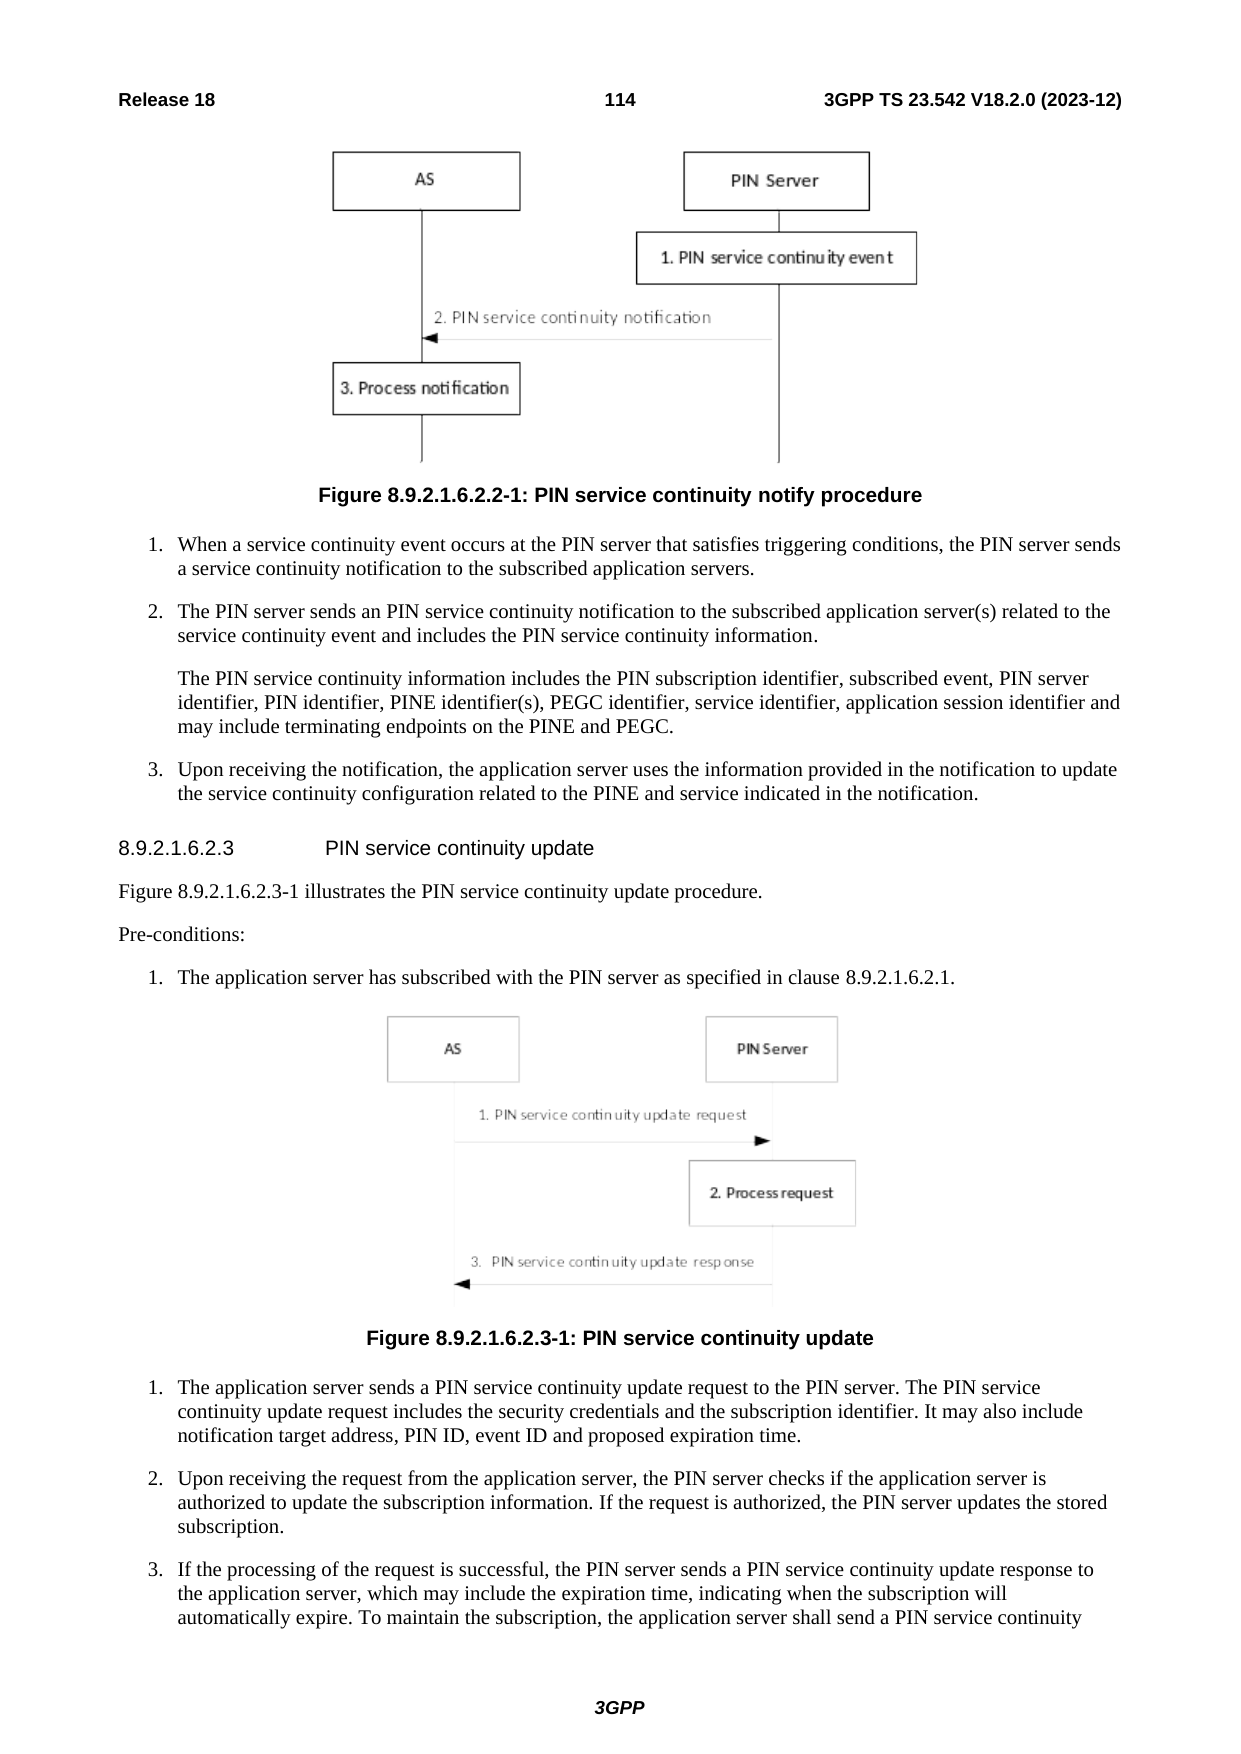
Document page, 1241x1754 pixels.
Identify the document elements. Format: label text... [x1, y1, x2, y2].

text 1. The application server has subscribed with the PIN server as specified in clause 8.9.2.1.6.2.1. [148, 964, 1122, 989]
text Figure 8.9.2.1.6.2.3-1: PIN service continuity update [118, 1326, 1122, 1350]
subtitle 8.9.2.1.6.2.3 PIN service continuity update [118, 836, 1122, 860]
text 2. Upon receiving the request from the application server, the PIN server checks if the application server is authorized to update the subscription information. If the request is authorized, the PIN server updates the stored subscription. [148, 1466, 1122, 1538]
text Figure 8.9.2.1.6.2.2-1: PIN service continuity notify procedure [118, 483, 1122, 507]
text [148, 1557, 1122, 1629]
text 1. The application server sends a PIN service continuity update request to the PIN server. The PIN service continuity update request includes the security credentials and the subscription identifier. It may also include notification target address, PIN ID, event ID and proposed expiration time. [148, 1375, 1122, 1447]
text Figure 8.9.2.1.6.2.3-1 illustrates the PIN service continuity update procedure. [118, 879, 1122, 903]
text 2. The PIN server sends an PIN service continuity notification to the subscribed application server(s) related to the service continuity event and includes the PIN service continuity information. [148, 599, 1122, 647]
text Pre-conditions: [118, 922, 1122, 946]
text The PIN service continuity information includes the PIN subscription identifier, subscribed event, PIN server identifier, PIN identifier, PINE identifier(s), PEGC identifier, service identifier, application session identifier and may include terminating endpoints on the PINE and PEGC. [177, 666, 1122, 738]
text 3. Upon receiving the notification, the application server uses the information provided in the notification to update the service continuity configuration related to the PINE and service indicated in the notification. [148, 757, 1122, 805]
text 1. When a service continuity event occurs at the PIN server that satisfies triggering conditions, the PIN server sends a service continuity notification to the subscribed application servers. [148, 532, 1122, 580]
